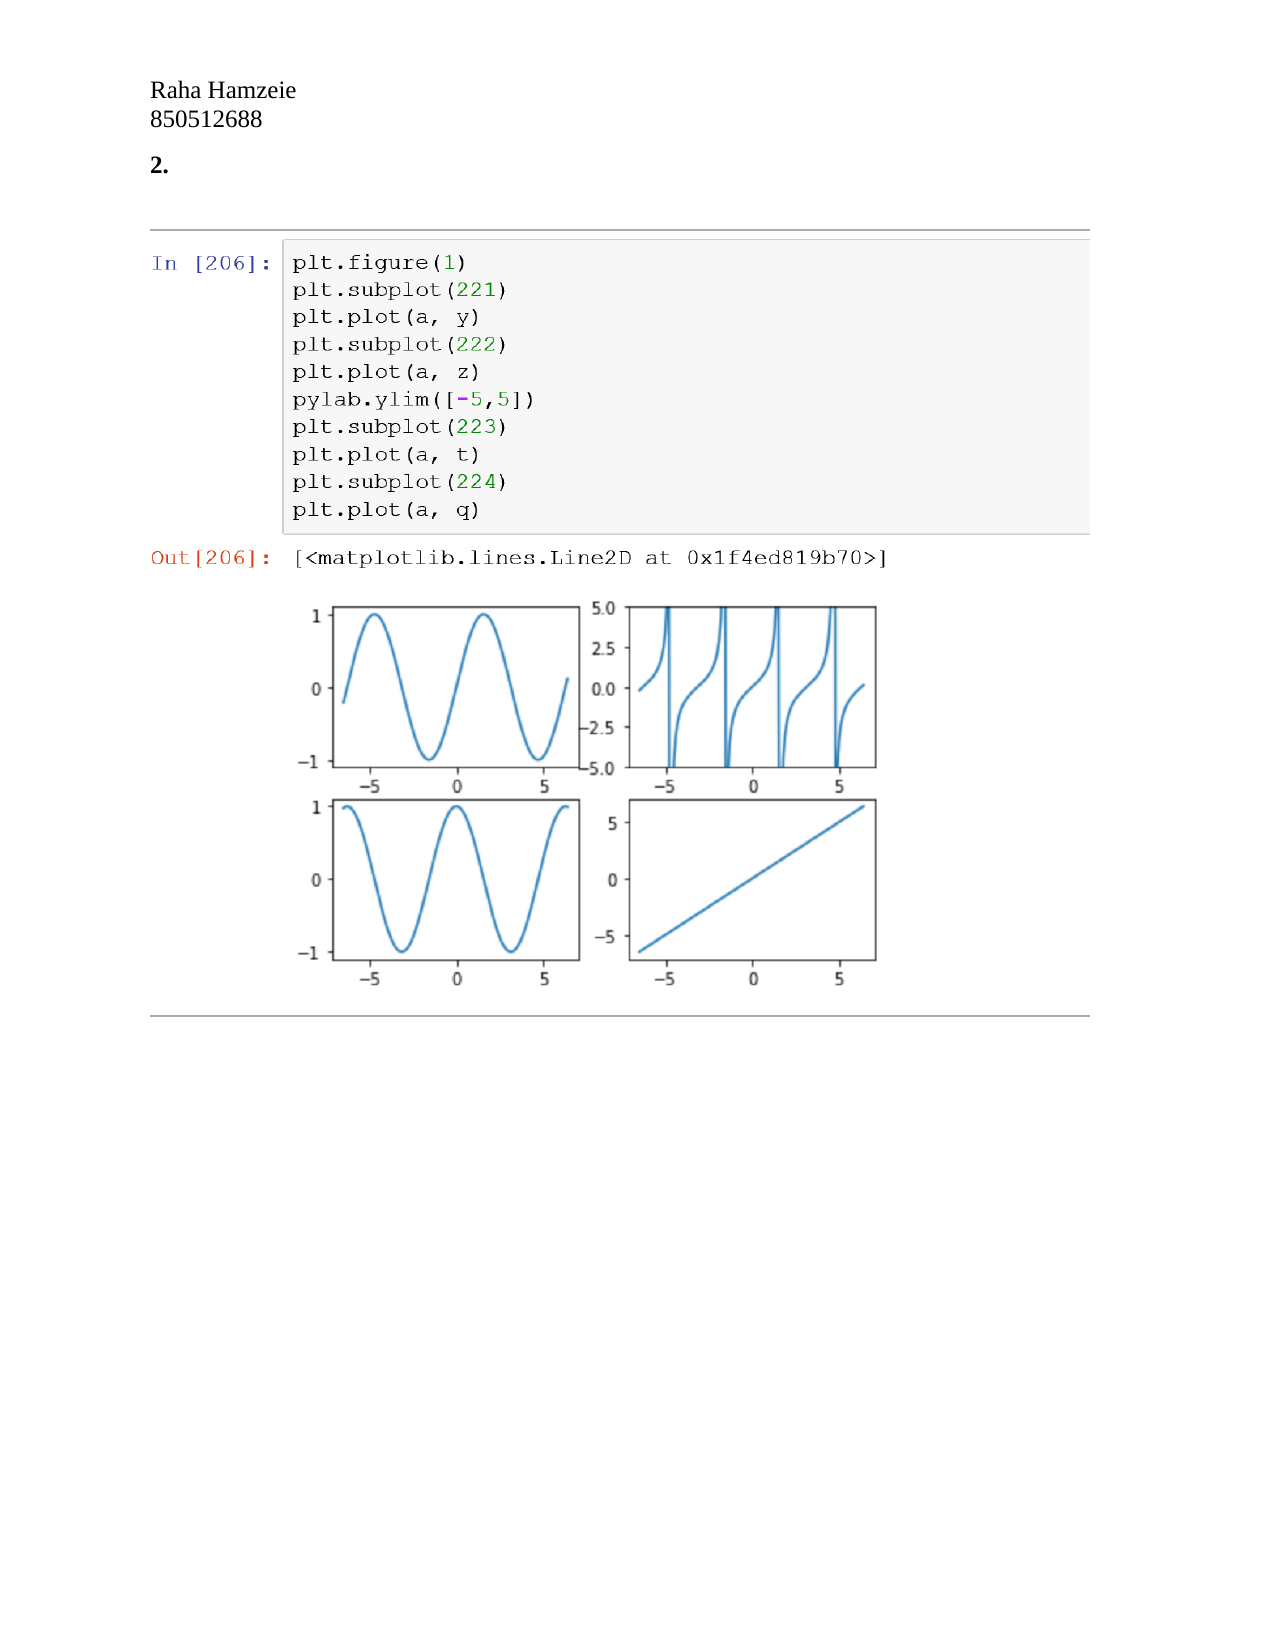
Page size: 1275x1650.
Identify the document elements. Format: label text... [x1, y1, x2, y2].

picture [150, 197, 1090, 1023]
text 2. [150, 150, 1125, 179]
